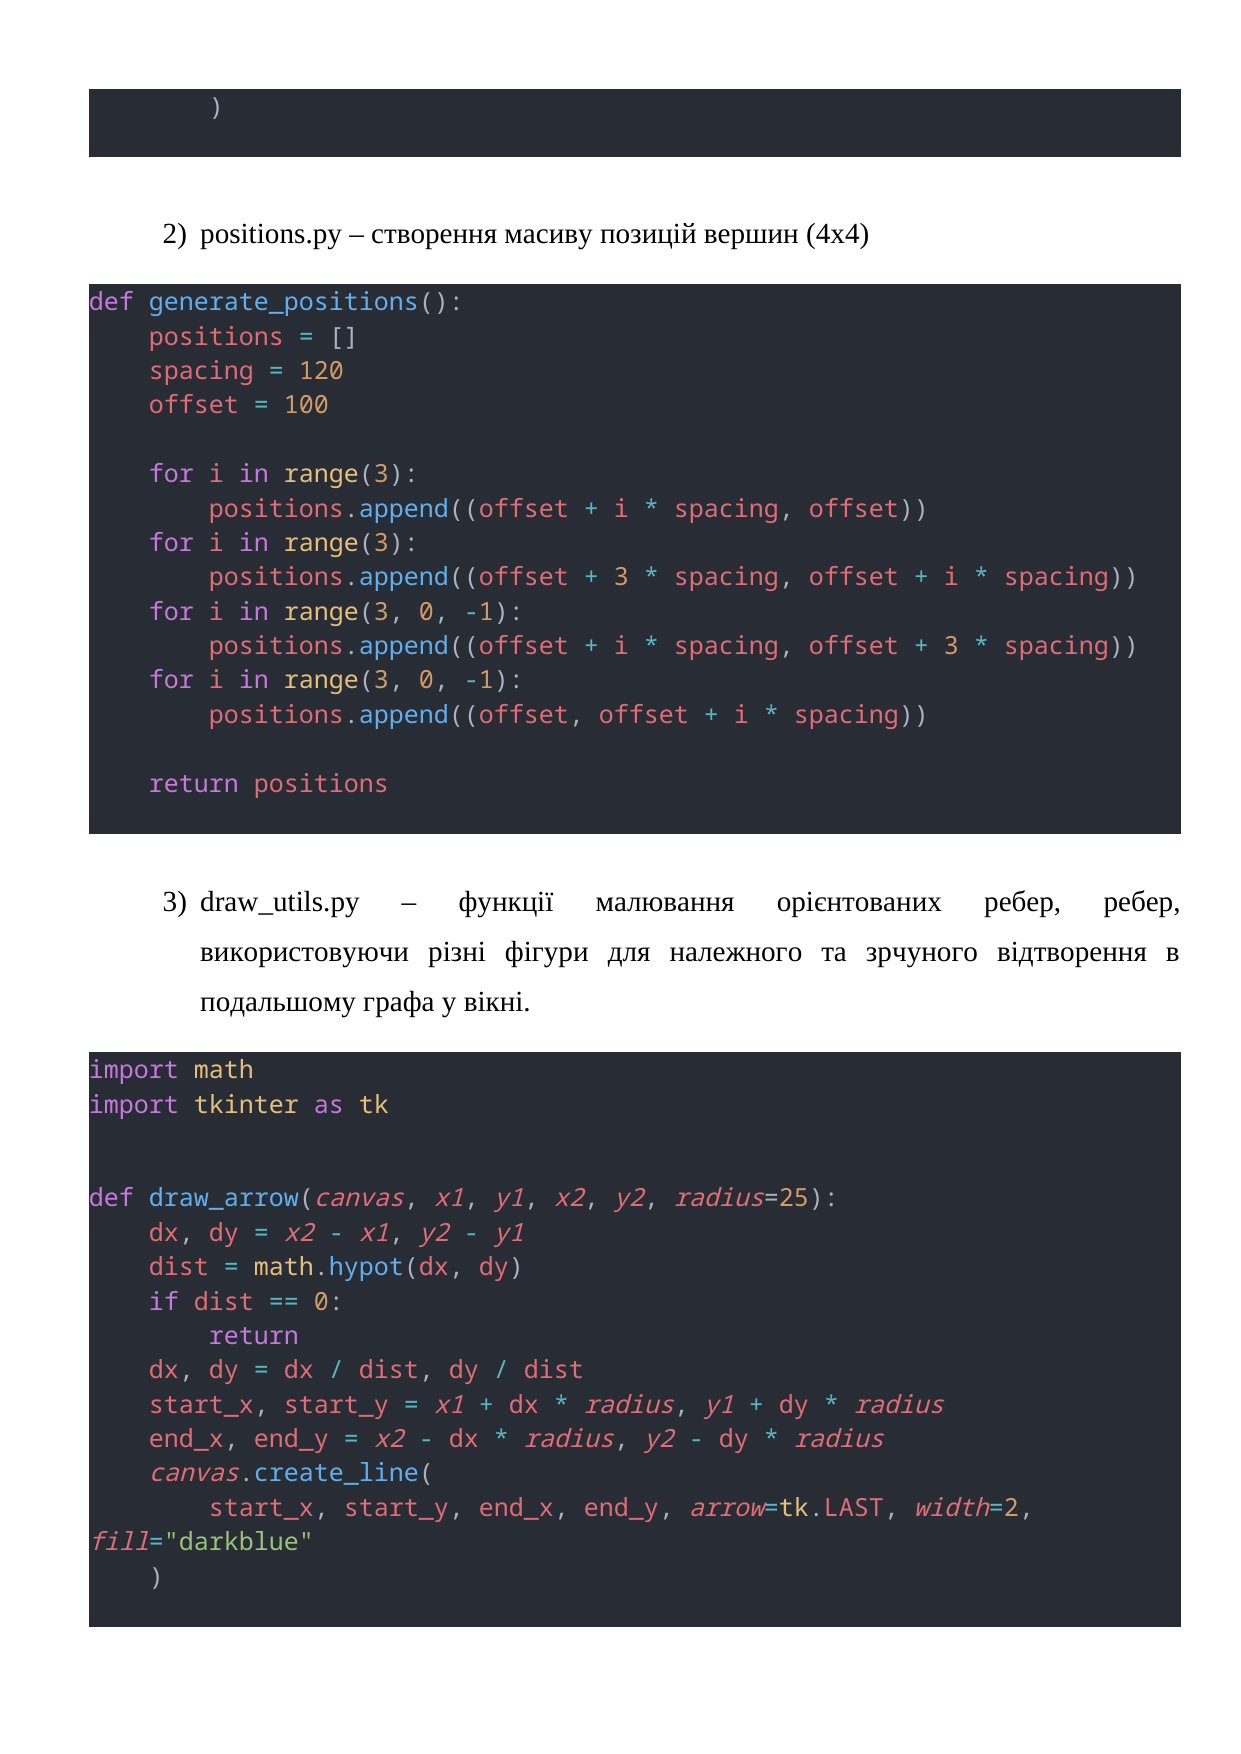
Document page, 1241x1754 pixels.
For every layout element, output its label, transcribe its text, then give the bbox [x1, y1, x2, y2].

text if dist == 0: [89, 1283, 1181, 1317]
text import math [89, 1052, 1181, 1086]
text start_x, start_y = x1 + dx * radius, y1 + dy * radius [89, 1386, 1181, 1420]
text def generate_positions(): [89, 284, 1181, 318]
text positions = [] [89, 318, 1181, 352]
text for i in range(3): [89, 456, 1181, 490]
text dx, dy = x2 - x1, y2 - y1 [89, 1214, 1181, 1248]
text start_x, start_y, end_x, end_y, arrow=tk.LAST, width=2, fill="darkblue" [89, 1489, 1181, 1558]
text for i in range(3): [89, 524, 1181, 559]
text positions.append((offset, offset + i * spacing)) [89, 696, 1181, 731]
text end_x, end_y = x2 - dx * radius, y2 - dy * radius [89, 1420, 1181, 1455]
text import tkinter as tk [89, 1086, 1181, 1120]
list positions.py – створення масиву позицій вершин (4х4) [162, 217, 1181, 250]
text offset = 100 [89, 387, 1181, 421]
text def draw_arrow(canvas, x1, y1, x2, y2, radius=25): [89, 1180, 1181, 1214]
list draw_utils.py – функції малювання орієнтованих ребер, ребер, використовуючи різні фігури для належного та зрчуного відтворення в подальшому графа у вікні. [162, 884, 1181, 1018]
text ) [89, 89, 1181, 123]
text spacing = 120 [89, 352, 1181, 387]
text return [89, 1317, 1181, 1352]
text dx, dy = dx / dist, dy / dist [89, 1352, 1181, 1386]
text for i in range(3, 0, -1): [89, 593, 1181, 627]
text ) [89, 1558, 1181, 1592]
text positions.append((offset + 3 * spacing, offset + i * spacing)) [89, 559, 1181, 593]
text for i in range(3, 0, -1): [89, 662, 1181, 696]
text positions.append((offset + i * spacing, offset)) [89, 490, 1181, 524]
text positions.append((offset + i * spacing, offset + 3 * spacing)) [89, 627, 1181, 662]
text return positions [89, 765, 1181, 799]
text dist = math.hypot(dx, dy) [89, 1248, 1181, 1283]
text canvas.create_line( [89, 1455, 1181, 1489]
